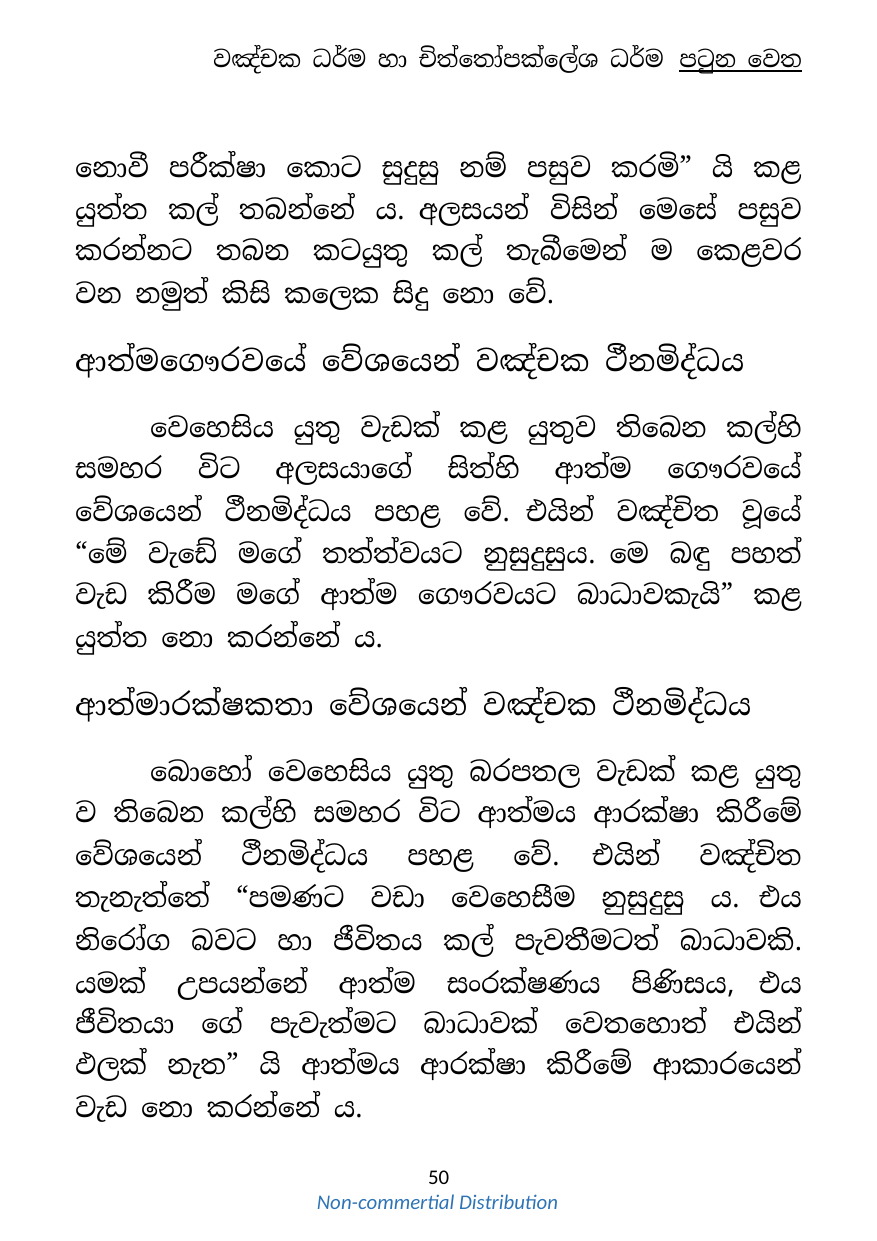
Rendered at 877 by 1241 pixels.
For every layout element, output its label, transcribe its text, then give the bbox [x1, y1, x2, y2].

text වෙහෙසිය යුතු වැඩක් කළ යුතුව තිබෙන කල්හි සමහර විට අලසයාගේ සිත්හි ආත්ම ගෞරවයේ වේශයෙන් ථීනමිද්ධය පහළ වේ. එයින් වඤ්චිත වූයේ “මේ වැඩේ මගේ තත්ත්වයට නුසුදුසුය. මෙ බඳු පහත් වැඩ කිරීම මගේ ආත්ම ගෞරවයට බාධාවකැයි” කළ යුත්ත නො කරන්නේ ය. [75, 411, 802, 655]
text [75, 150, 802, 311]
subtitle ආත්මාරක්ෂකතා වේශයෙන් වඤ්චක ථීනමිද්ධය [75, 686, 802, 724]
subtitle ආත්මගෞරවයේ වේශයෙන් වඤ්චක ථීනමිද්ධය [75, 342, 802, 380]
text බොහෝ වෙහෙසිය යුතු බරපතල වැඩක් කළ යුතු ව තිබෙන කල්හි සමහර විට ආත්මය ආරක්ෂා කිරීමේ වේශයෙන් ථීනමිද්ධය පහළ වේ. එයින් වඤ්චිත තැනැත්තේ “පමණට වඩා වෙහෙසීම නුසුදුසු ය. එය නිරෝග බවට හා ජීවිතය කල් පැවතීමටත් බාධාවකි. යමක් උපයන්නේ ආත්ම සංරක්ෂණය පිණිසය, එය ජීවිතයා ගේ පැවැත්මට බාධාවක් වෙතහොත් එයින් ඵලක් නැත” යි ආත්මය ආරක්ෂා කිරීමේ ආකාරයෙන් වැඩ නො කරන්නේ ය. [75, 754, 802, 1126]
